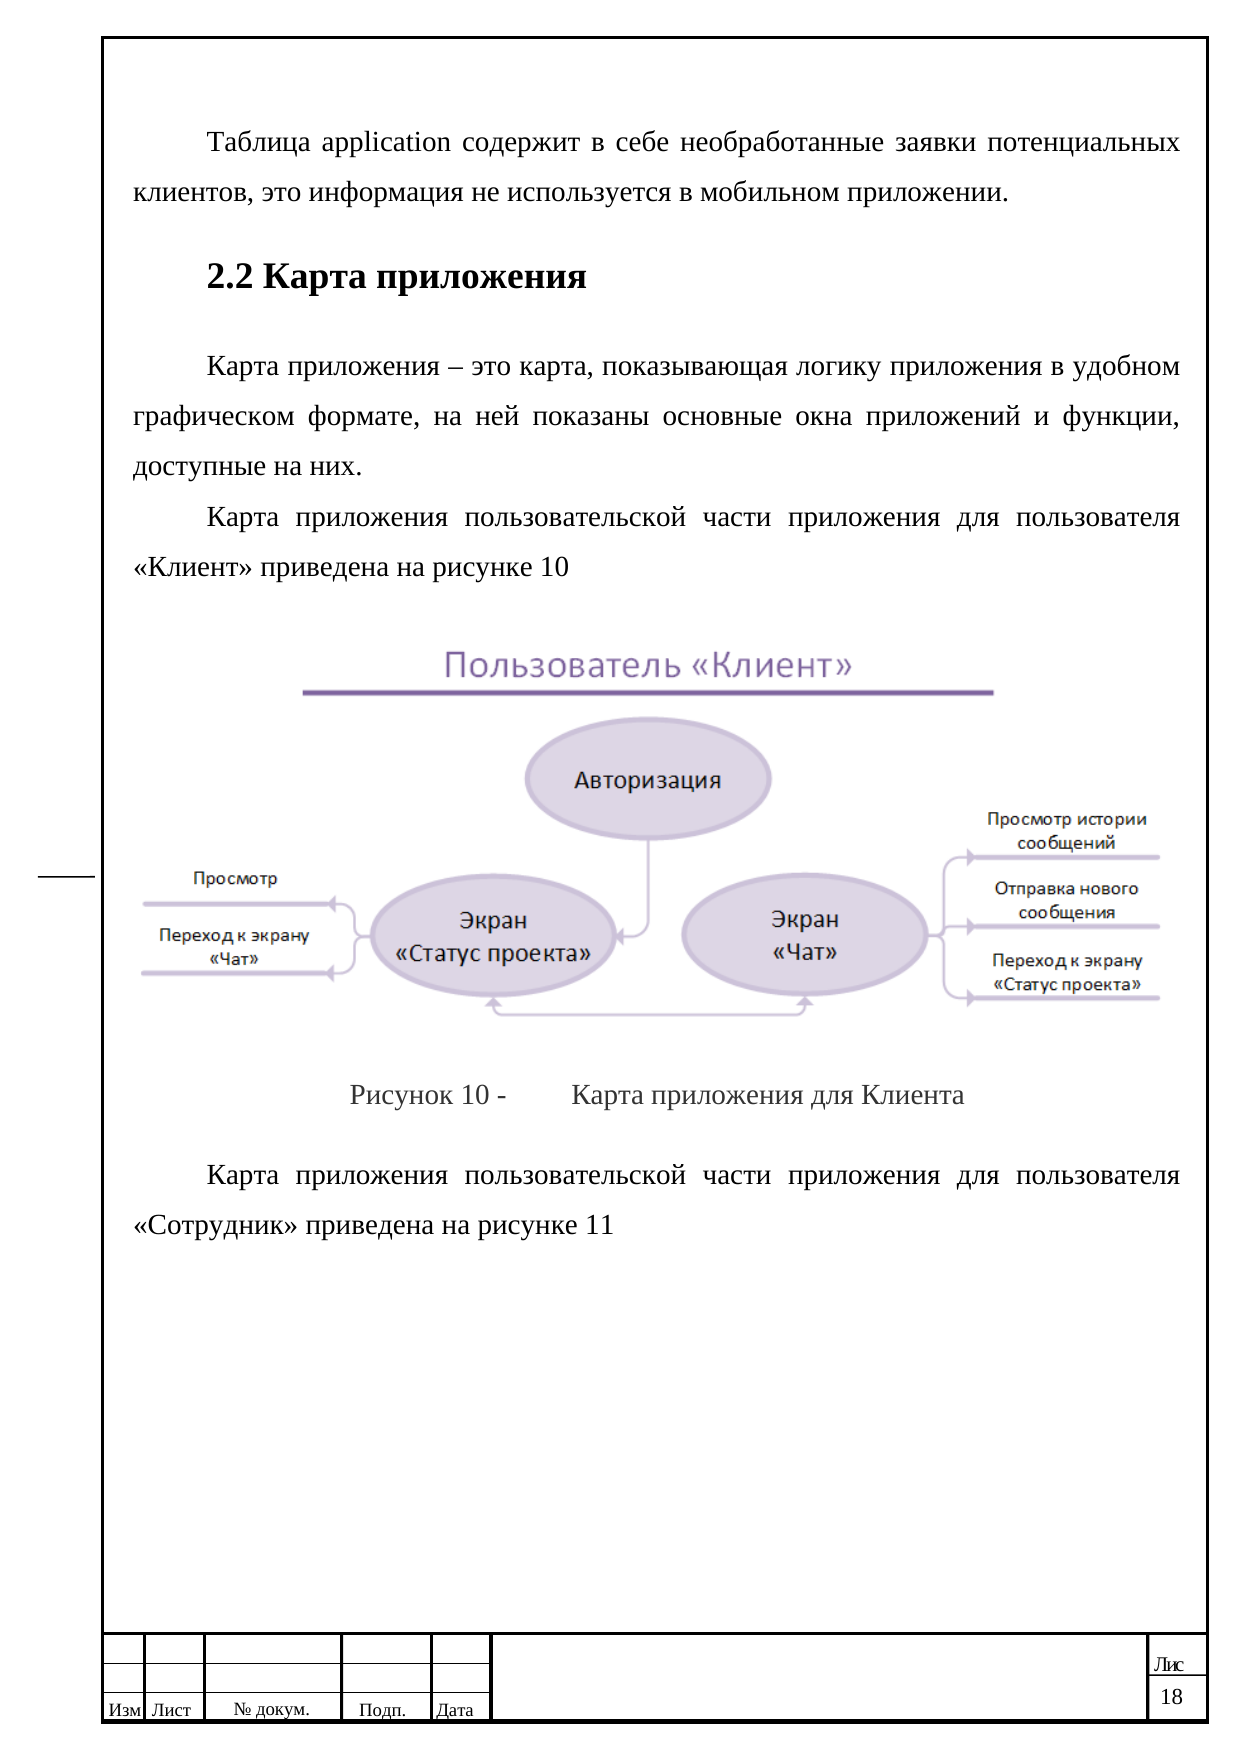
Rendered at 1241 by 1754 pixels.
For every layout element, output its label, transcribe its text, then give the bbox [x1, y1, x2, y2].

picture [140, 628, 1174, 1032]
text 2.2 Карта приложения [133, 254, 1181, 297]
text Карта приложения пользовательской части приложения для пользователя «Клиент» приведена на рисунке 10 [133, 499, 1181, 583]
text Карта приложения для Клиента [133, 1077, 1181, 1111]
text Карта приложения пользовательской части приложения для пользователя «Сотрудник» приведена на рисунке 11 [133, 1157, 1181, 1241]
text Карта приложения – это карта, показывающая логику приложения в удобном графическом формате, на ней показаны основные окна приложений и функции, доступные на них. [133, 348, 1181, 482]
text Таблица application содержит в себе необработанные заявки потенциальных клиентов, это информация не используется в мобильном приложении. [133, 124, 1181, 208]
